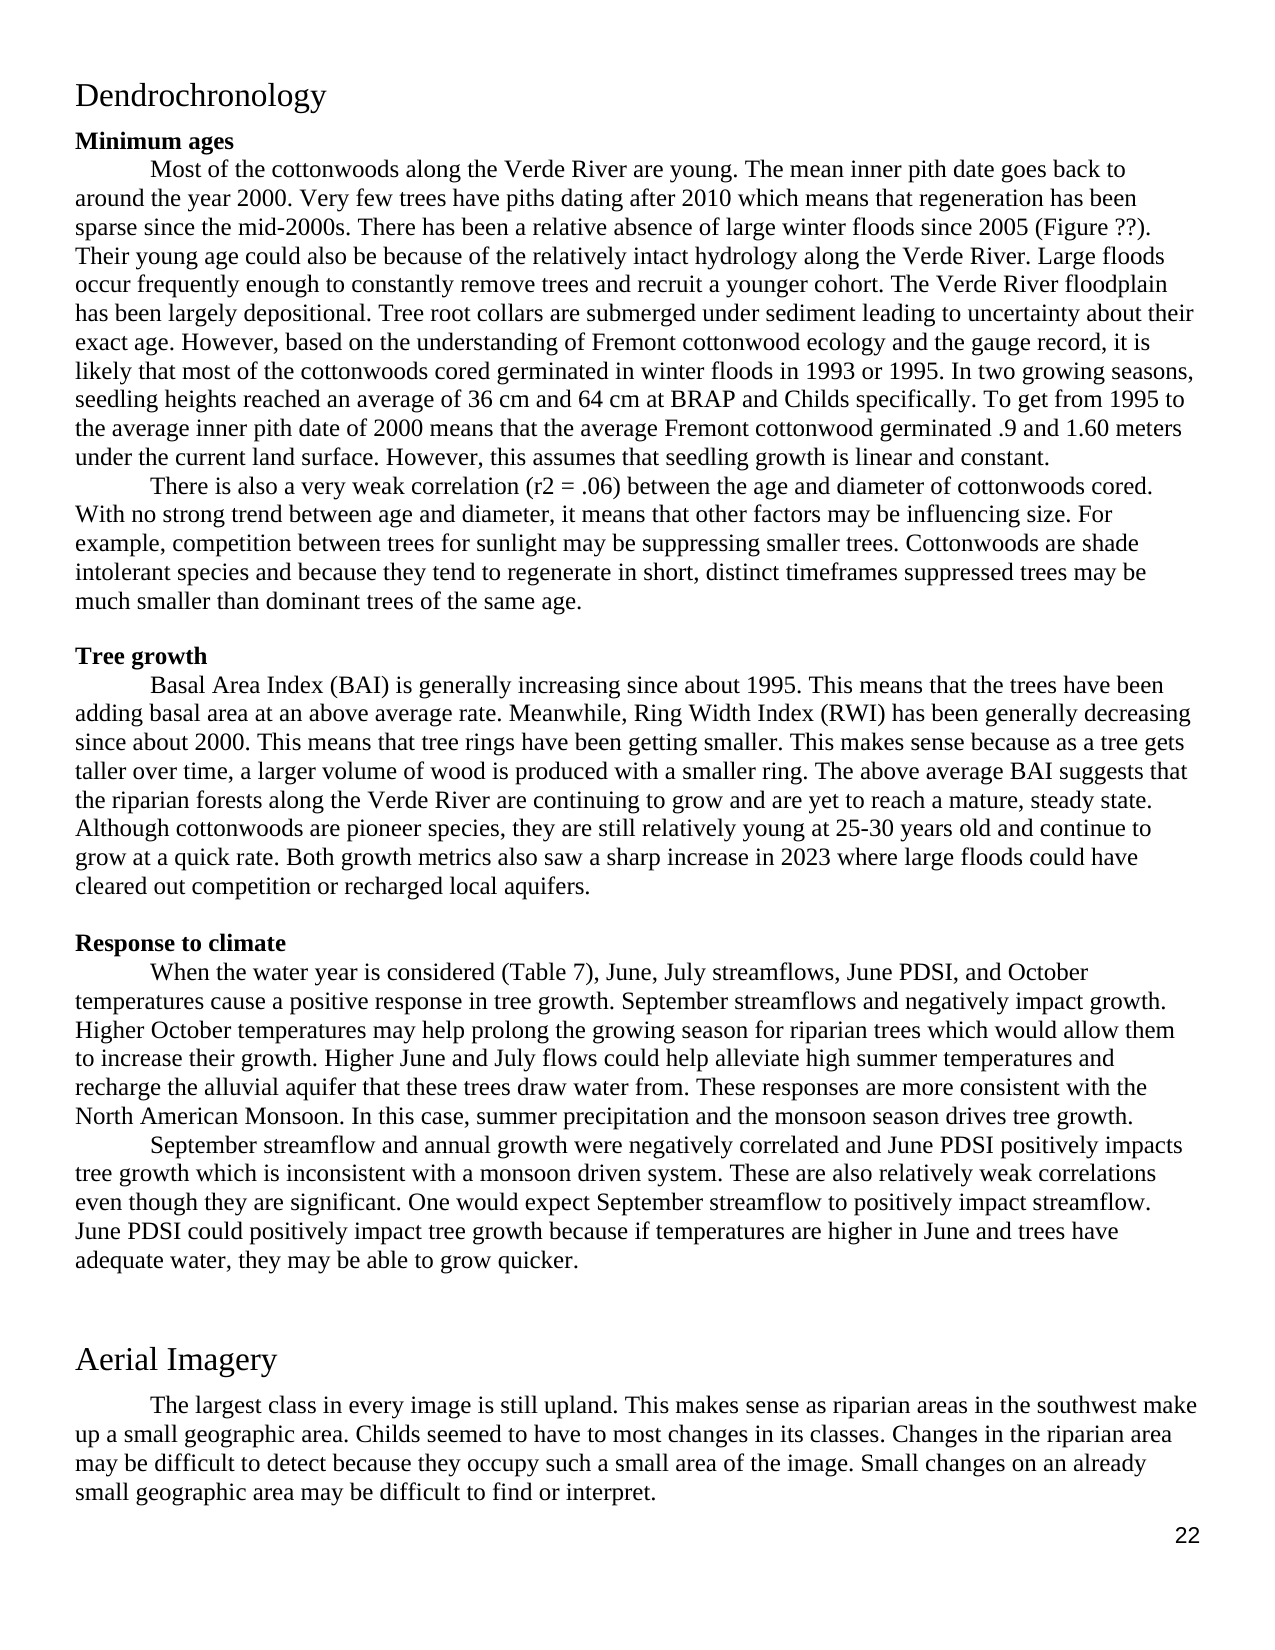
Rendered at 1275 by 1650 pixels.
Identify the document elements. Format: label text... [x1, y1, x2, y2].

text The largest class in every image is still upland. This makes sense as riparian areas in the southwest make up a small geographic area. Childs seemed to have to most changes in its classes. Changes in the riparian area may be difficult to detect because they occupy such a small area of the image. Small changes on an already small geographic area may be difficult to find or interpret. [75, 1391, 1200, 1506]
text When the water year is considered (Table 7), June, July streamflows, June PDSI, and October temperatures cause a positive response in tree growth. September streamflows and negatively impact growth. Higher October temperatures may help prolong the growing season for riparian trees which would allow them to increase their growth. Higher June and July flows could help alleviate high summer temperatures and recharge the alluvial aquifer that these trees draw water from. These responses are more consistent with the North American Monsoon. In this case, summer precipitation and the monsoon season drives tree growth. [75, 957, 1200, 1130]
text There is also a very weak correlation (r2 = .06) between the age and diameter of cottonwoods cored. With no strong trend between age and diameter, it means that other factors may be influencing size. For example, competition between trees for sunlight may be suppressing smaller trees. Cottonwoods are shade intolerant species and because they tend to regenerate in short, distinct timeframes suppressed trees may be much smaller than dominant trees of the same age. [75, 471, 1200, 614]
text Response to climate [75, 928, 1200, 957]
text Most of the cottonwoods along the Verde River are young. The mean inner pith date goes back to around the year 2000. Very few trees have piths dating after 2010 which means that regeneration has been sparse since the mid-2000s. There has been a relative absence of large winter floods since 2005 (Figure ??). Their young age could also be because of the relatively intact hydrology along the Verde River. Large floods occur frequently enough to constantly remove trees and recruit a younger cohort. The Verde River floodplain has been largely depositional. Tree root collars are submerged under sediment leading to uncertainty about their exact age. However, based on the understanding of Fremont cottonwood ecology and the gauge record, it is likely that most of the cottonwoods cored germinated in winter floods in 1993 or 1995. In two growing seasons, seedling heights reached an average of 36 cm and 64 cm at BRAP and Childs specifically. To get from 1995 to the average inner pith date of 2000 means that the average Fremont cottonwood germinated .9 and 1.60 meters under the current land surface. However, this assumes that seedling growth is linear and constant. [75, 154, 1200, 471]
text Basal Area Index (BAI) is generally increasing since about 1995. This means that the trees have been adding basal area at an above average rate. Meanwhile, Ring Width Index (RWI) has been generally decreasing since about 2000. This means that tree rings have been getting smaller. This makes sense because as a tree gets taller over time, a larger volume of wood is produced with a smaller ring. The above average BAI suggests that the riparian forests along the Verde River are continuing to grow and are yet to reach a mature, steady state. Although cottonwoods are pioneer species, they are still relatively young at 25-30 years old and continue to grow at a quick rate. Both growth metrics also saw a sharp increase in 2023 where large floods could have cleared out competition or recharged local aquifers. [75, 670, 1200, 900]
text Tree growth [75, 641, 1200, 670]
subtitle Dendrochronology [75, 75, 1200, 113]
text September streamflow and annual growth were negatively correlated and June PDSI positively impacts tree growth which is inconsistent with a monsoon driven system. These are also relatively weak correlations even though they are significant. One would expect September streamflow to positively impact streamflow. June PDSI could positively impact tree growth because if temperatures are higher in June and trees have adequate water, they may be able to grow quicker. [75, 1130, 1200, 1273]
text Minimum ages [75, 126, 1200, 154]
subtitle Aerial Imagery [75, 1340, 1200, 1378]
